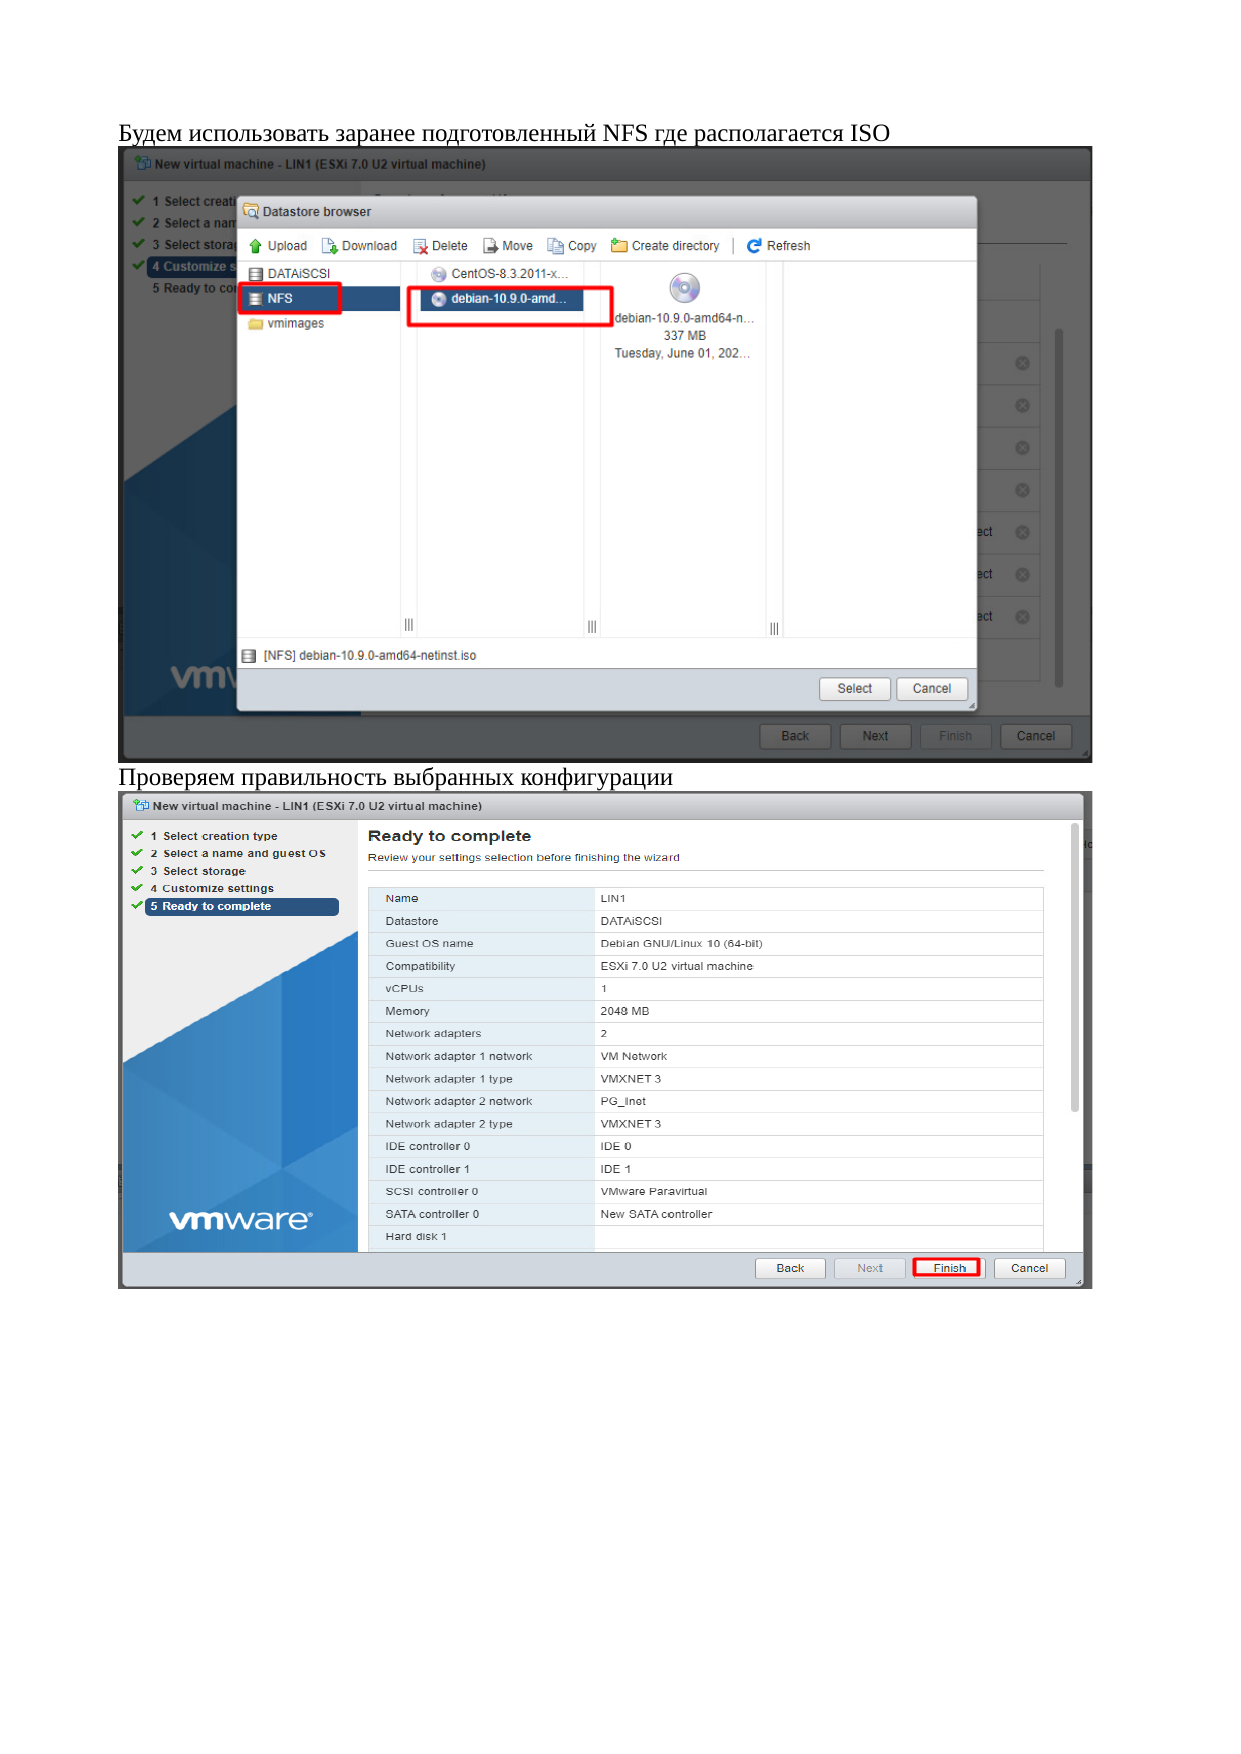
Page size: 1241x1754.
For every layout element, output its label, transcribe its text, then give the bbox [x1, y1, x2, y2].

text Будем использовать заранее подготовленный NFS где располагается ISO [118, 118, 1122, 147]
picture [118, 791, 1093, 1289]
picture [118, 146, 1093, 763]
text Проверяем правильность выбранных конфигурации [118, 762, 1122, 791]
